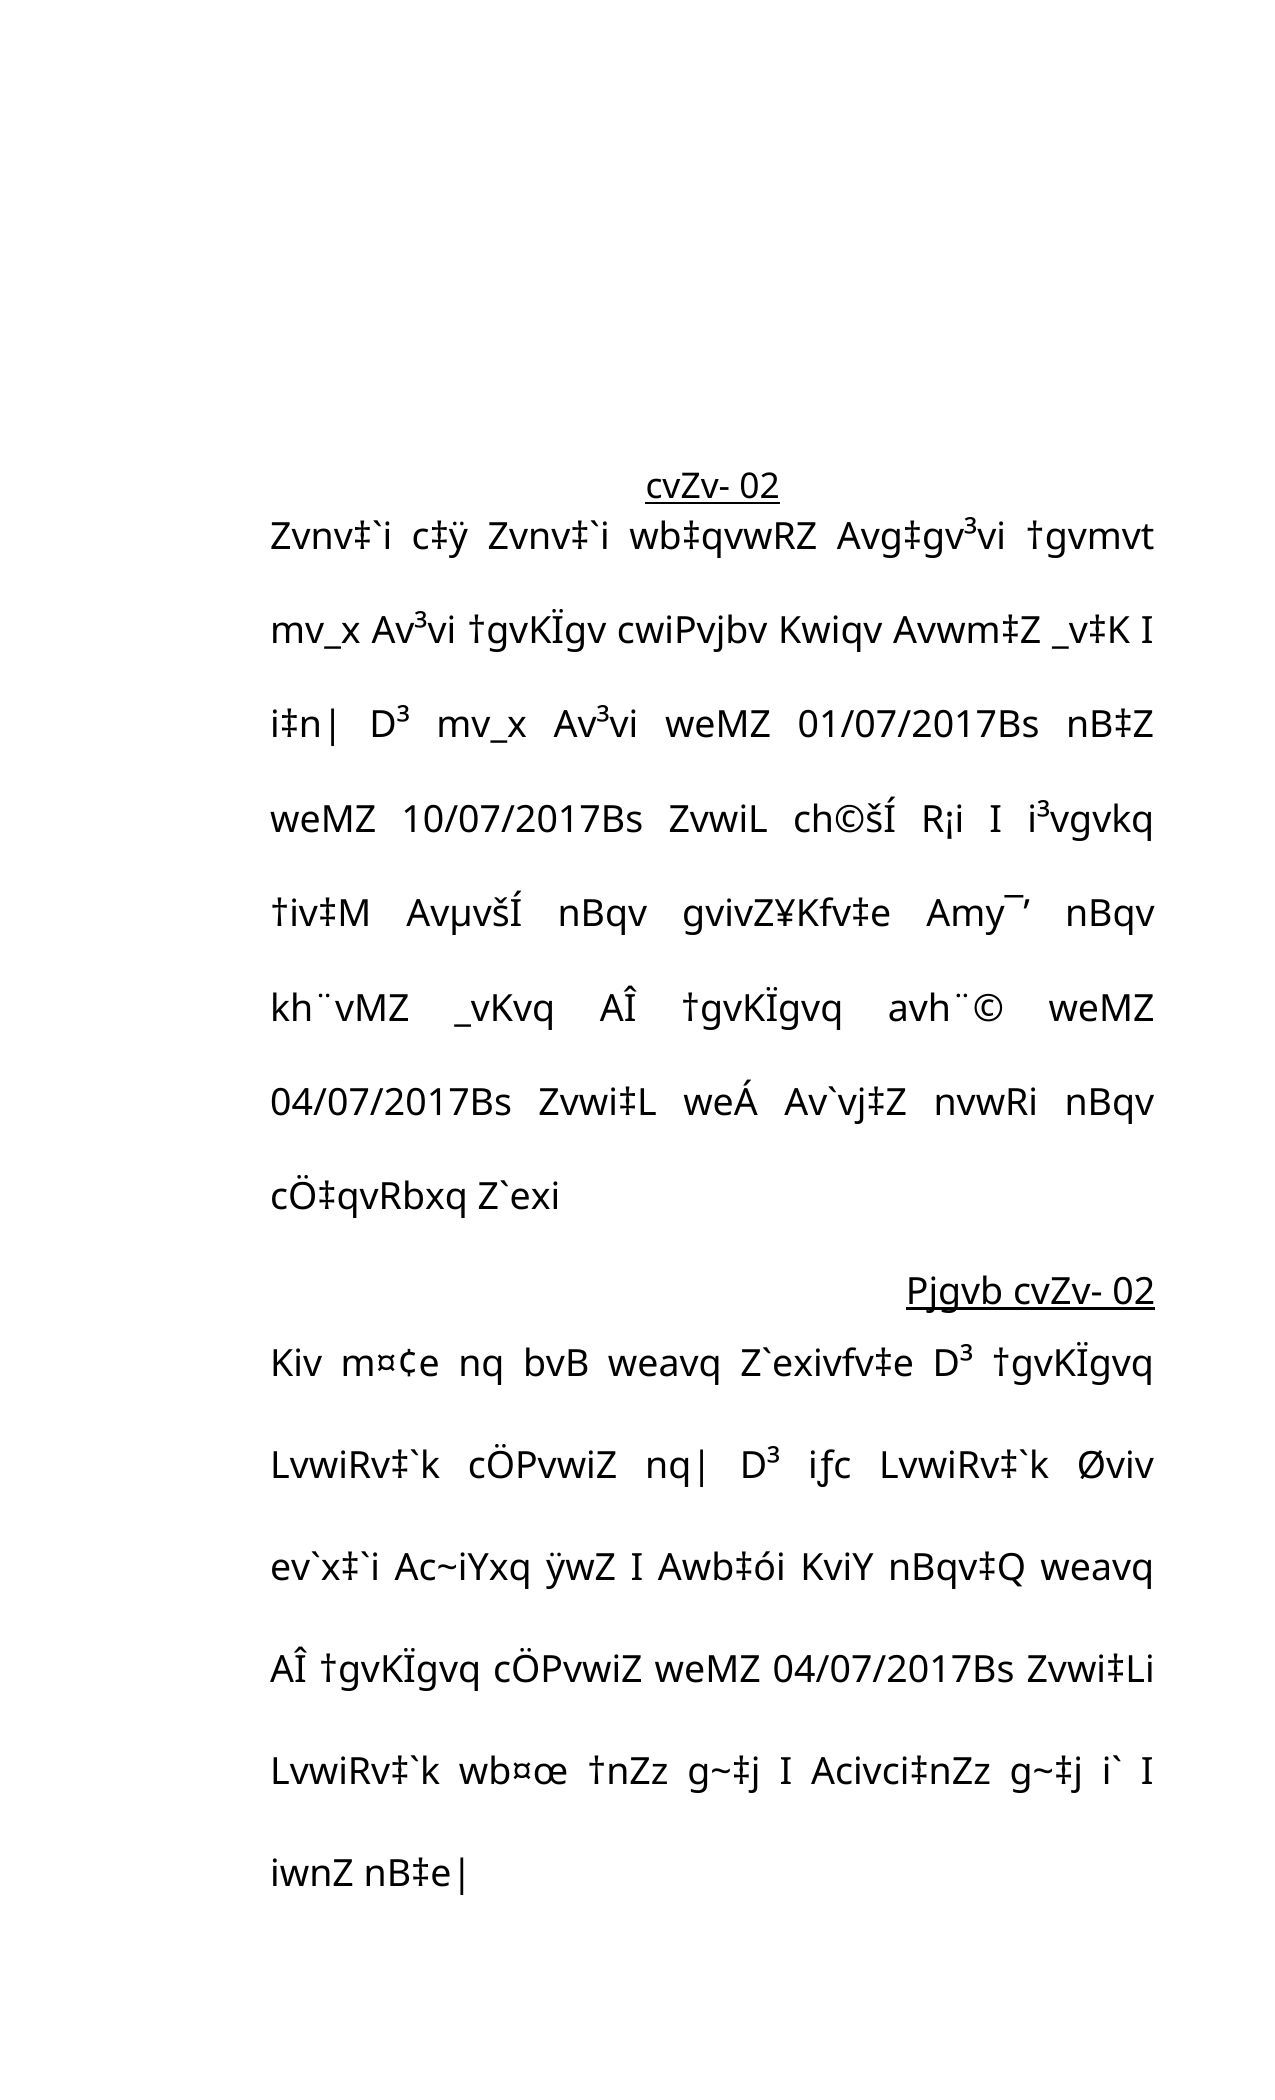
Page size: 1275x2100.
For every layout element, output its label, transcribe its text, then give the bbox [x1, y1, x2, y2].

text Kiv m¤¢e nq bvB weavq Z`exivfv‡e D³ †gvKÏgvq LvwiRv‡`k cÖPvwiZ nq| D³ iƒc LvwiRv‡`k Øviv ev`x‡`i Ac~iYxq ÿwZ I Awb‡ói KviY nBqv‡Q weavq AÎ †gvKÏgvq cÖPvwiZ weMZ 04/07/2017Bs Zvwi‡Li LvwiRv‡`k wb¤œ †nZz g~‡j I Acivci‡nZz g~‡j i` I iwnZ nB‡e| [270, 1336, 1155, 1897]
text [270, 509, 1155, 1221]
text Pjgvb cvZv- 02 [270, 1264, 1155, 1315]
